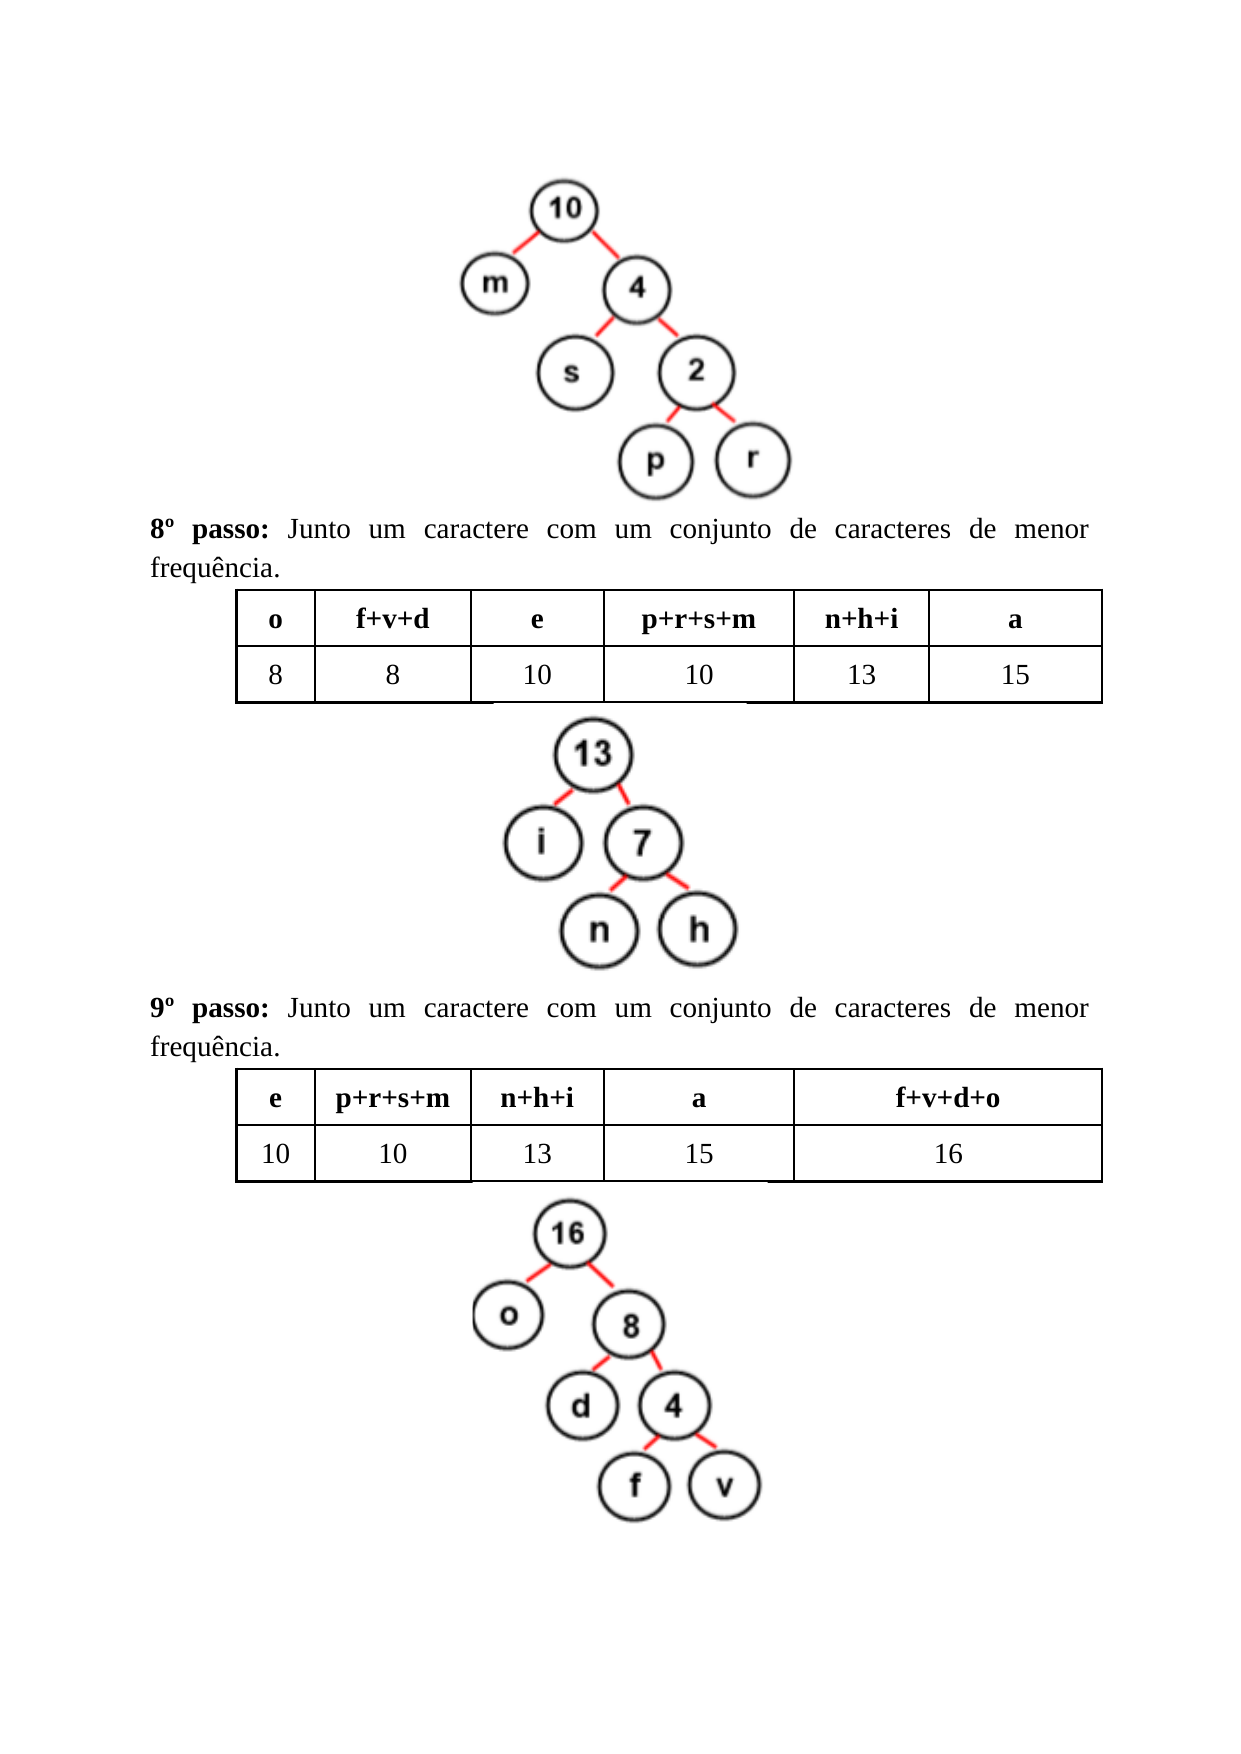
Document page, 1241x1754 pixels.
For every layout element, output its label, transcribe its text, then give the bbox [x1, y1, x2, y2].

table_cell 8 [238, 647, 314, 701]
table_cell 13 [472, 1126, 603, 1180]
table_cell 10 [472, 647, 603, 701]
table_cell 16 [795, 1126, 1101, 1180]
table_cell 13 [795, 647, 928, 701]
table_cell 8 [316, 647, 470, 701]
text 9º passo: Junto um caractere com um conjunto de caracteres de menor frequência. [150, 990, 1090, 1062]
text 8º passo: Junto um caractere com um conjunto de caracteres de menor frequência. [150, 511, 1090, 583]
table_cell 10 [605, 647, 793, 701]
table_header e [472, 591, 603, 645]
picture [439, 150, 801, 508]
table_cell 10 [316, 1126, 470, 1180]
table_cell 15 [930, 647, 1101, 701]
table_header e [238, 1070, 314, 1124]
picture [493, 703, 747, 987]
table_header p+r+s+m [316, 1070, 470, 1124]
picture [472, 1182, 768, 1529]
table_header n+h+i [795, 591, 928, 645]
table_header f+v+d+o [795, 1070, 1101, 1124]
table_header f+v+d [316, 591, 470, 645]
table_cell 10 [238, 1126, 314, 1180]
table_header p+r+s+m [605, 591, 793, 645]
table_header a [605, 1070, 793, 1124]
table_cell 15 [605, 1126, 793, 1180]
table_header a [930, 591, 1101, 645]
table_header o [238, 591, 314, 645]
table_header n+h+i [472, 1070, 603, 1124]
